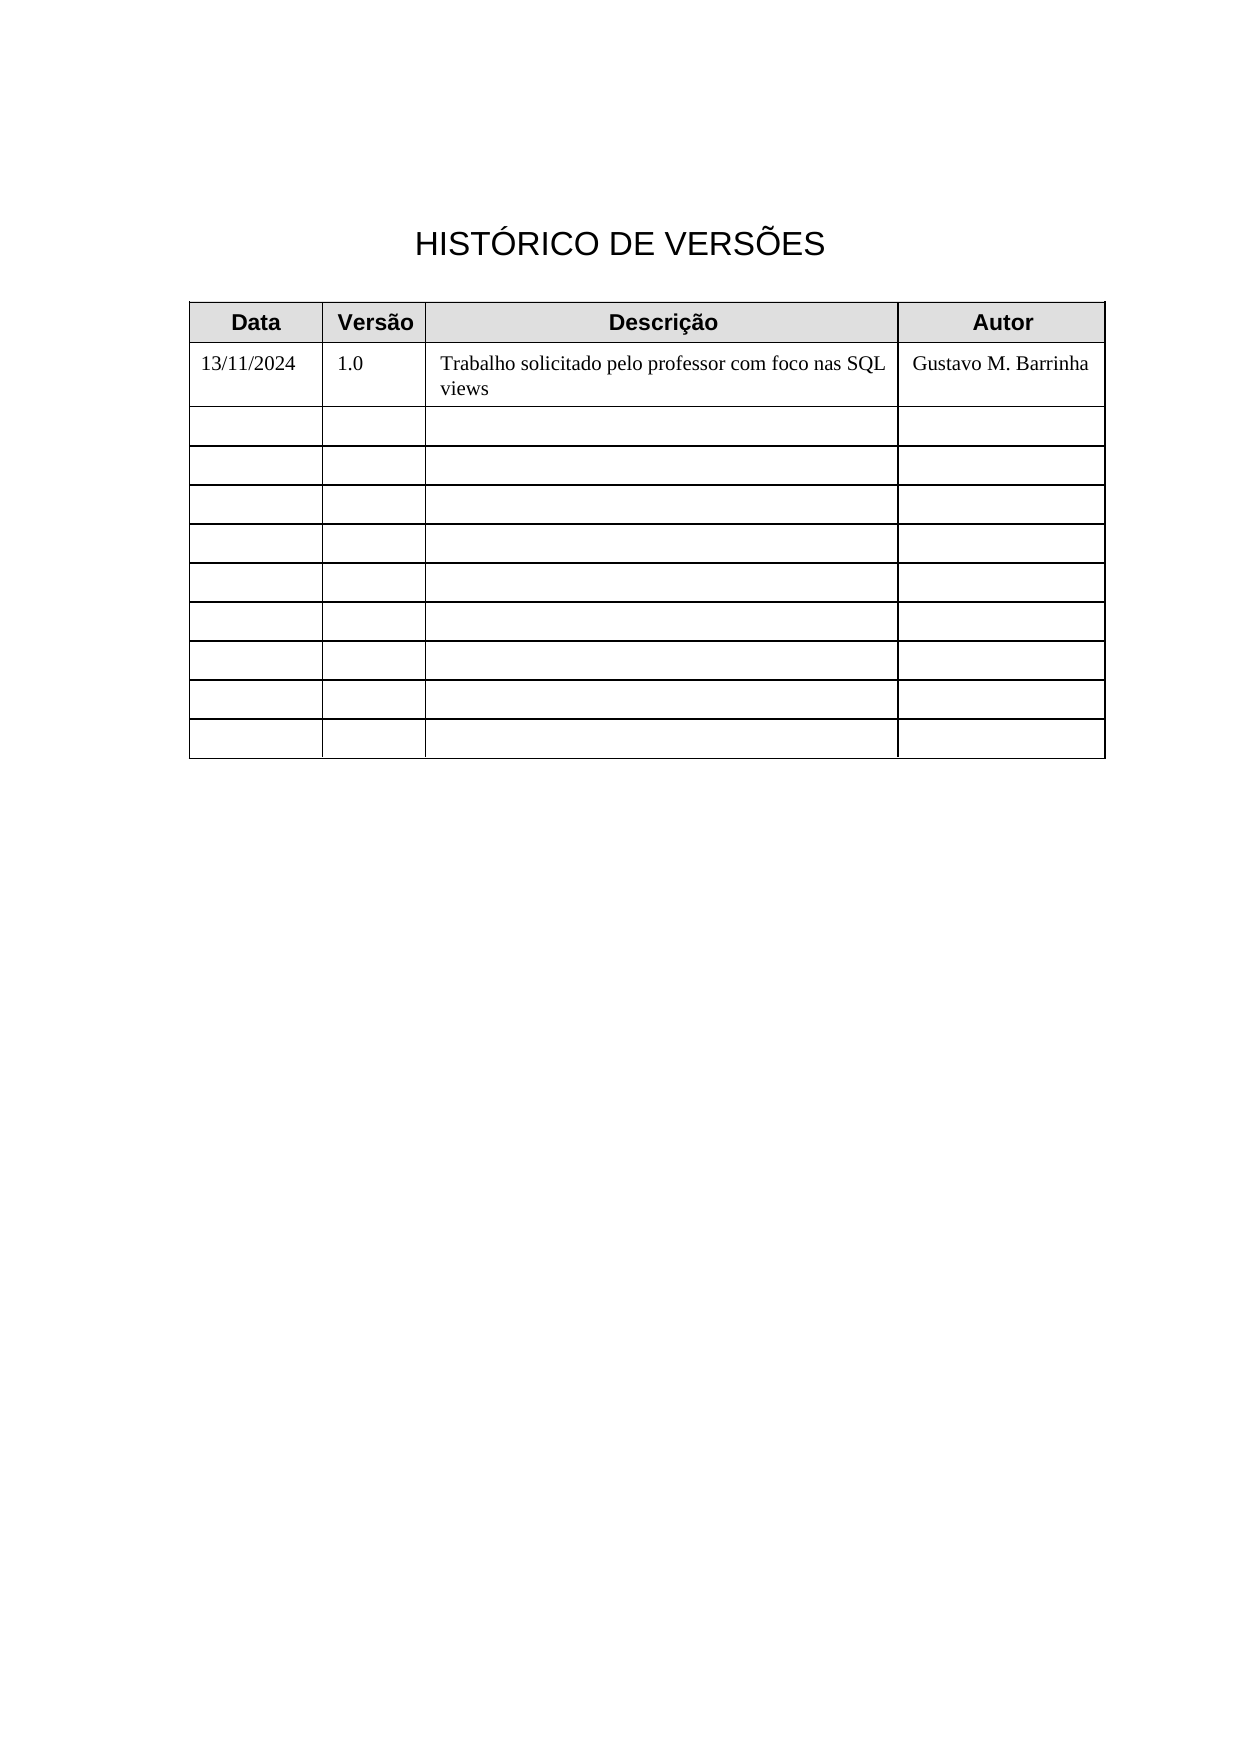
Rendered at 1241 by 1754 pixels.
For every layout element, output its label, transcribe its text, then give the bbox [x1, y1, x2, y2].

table_cell [323, 525, 425, 562]
table_cell [323, 603, 425, 640]
table_cell [899, 564, 1104, 601]
table_cell [190, 564, 322, 601]
table_cell [190, 681, 322, 718]
table_header Autor [899, 303, 1104, 342]
table_cell [323, 564, 425, 601]
table_cell [323, 407, 425, 445]
table_cell [899, 447, 1104, 484]
table_cell Trabalho solicitado pelo professor com foco nas SQL views [426, 343, 897, 406]
table_cell [899, 720, 1104, 757]
table_cell [899, 681, 1104, 718]
table_cell [190, 642, 322, 679]
table_header Data [190, 303, 322, 342]
table_cell [426, 525, 897, 562]
table_cell [426, 603, 897, 640]
table_cell [899, 525, 1104, 562]
table_cell [899, 407, 1104, 445]
table_cell [426, 642, 897, 679]
table_cell 1.0 [323, 343, 425, 406]
table_cell [426, 564, 897, 601]
table_cell [426, 447, 897, 484]
table_cell [190, 525, 322, 562]
title HISTÓRICO DE VERSÕES [177, 224, 1063, 263]
table_cell [323, 681, 425, 718]
table_cell [190, 486, 322, 523]
table_cell [323, 720, 425, 757]
table_cell Gustavo M. Barrinha [899, 343, 1104, 406]
table_cell [190, 447, 322, 484]
table_cell [323, 642, 425, 679]
table_cell [190, 720, 322, 757]
table_cell [323, 447, 425, 484]
table_cell [426, 681, 897, 718]
table_cell [899, 642, 1104, 679]
table_header Descrição [426, 303, 897, 342]
table_header Versão [323, 303, 425, 342]
table_cell [190, 603, 322, 640]
table_cell [190, 407, 322, 445]
table_cell [323, 486, 425, 523]
table_cell [426, 720, 897, 757]
table_cell [899, 486, 1104, 523]
table_cell 13/11/2024 [190, 343, 322, 406]
table_cell [426, 486, 897, 523]
table_cell [899, 603, 1104, 640]
table_cell [426, 407, 897, 445]
